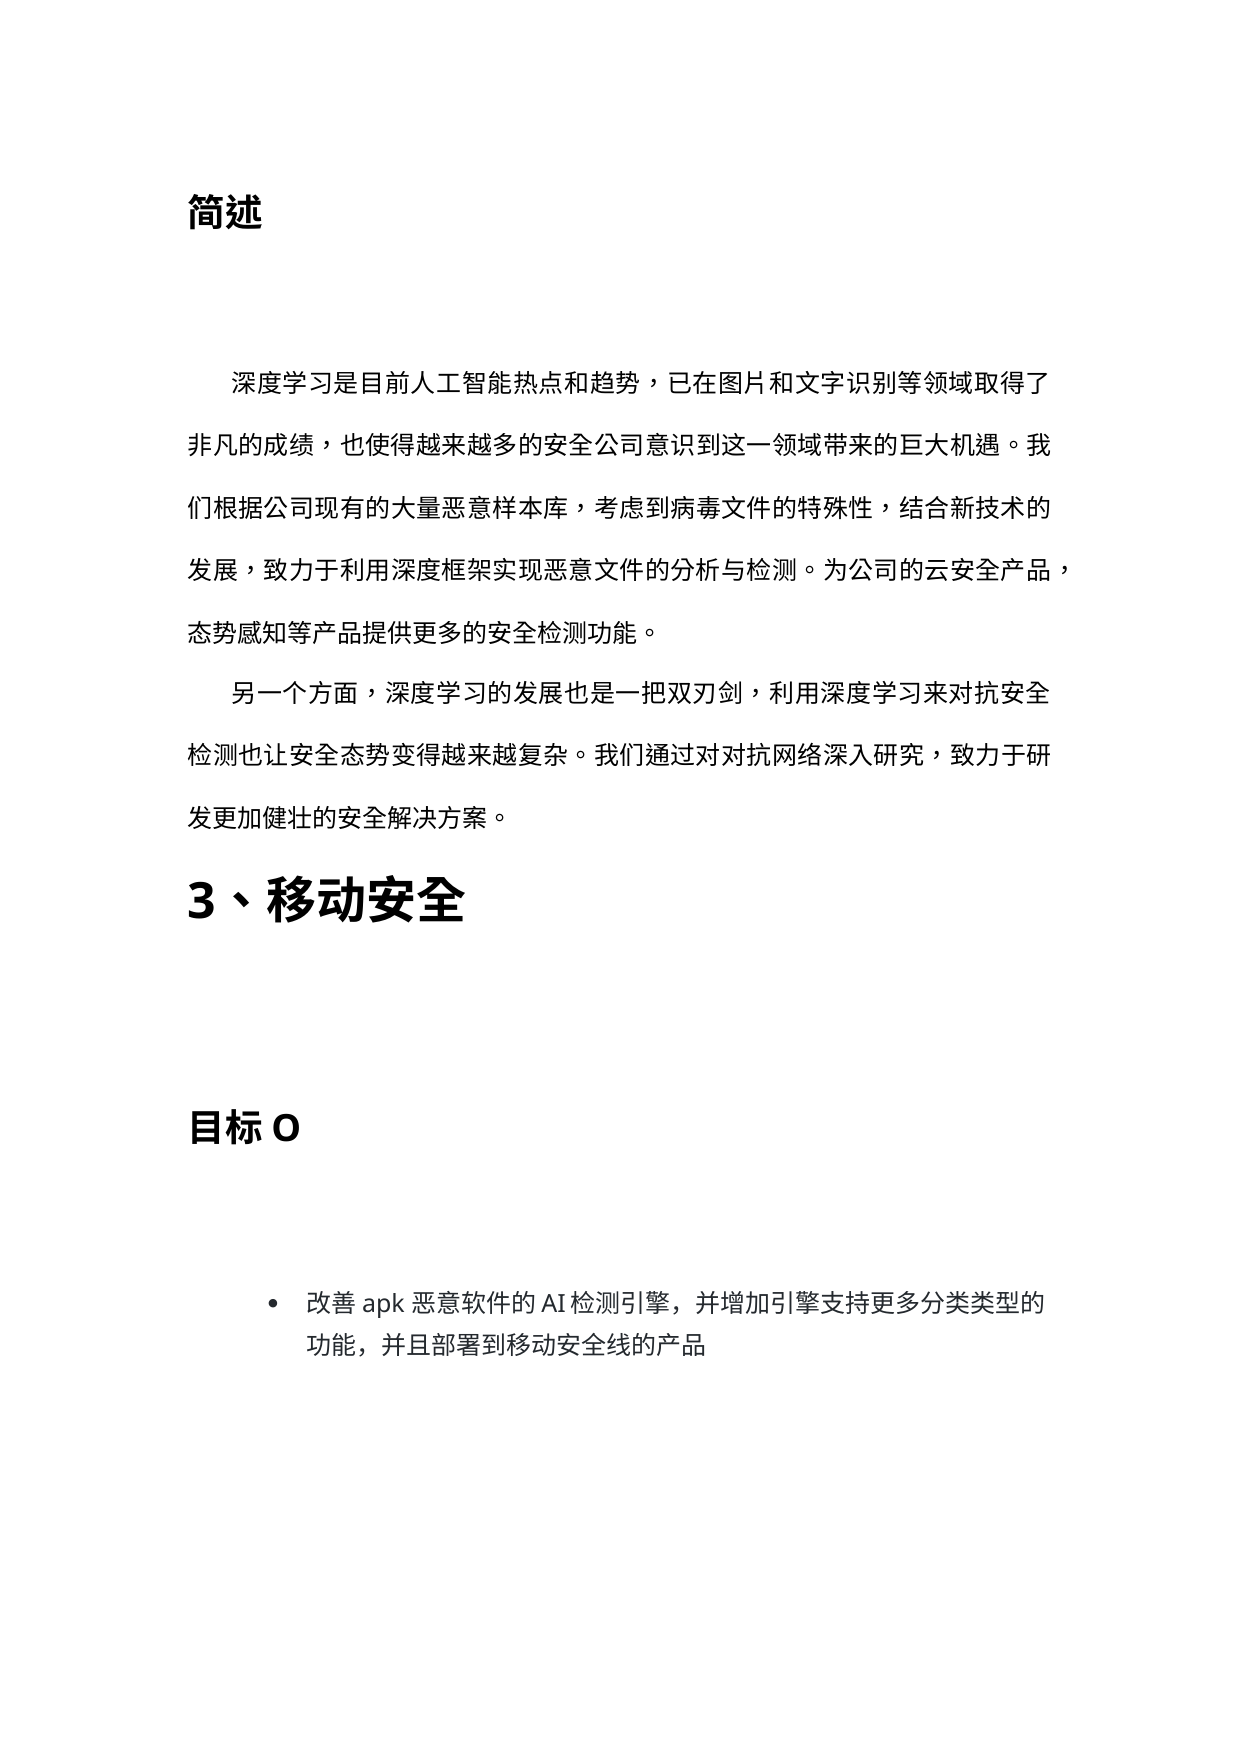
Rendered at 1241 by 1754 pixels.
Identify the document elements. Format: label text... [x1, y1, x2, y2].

text 深度学习是目前人工智能热点和趋势，已在图片和文字识别等领域取得了非凡的成绩，也使得越来越多的安全公司意识到这一领域带来的巨大机遇。我们根据公司现有的大量恶意样本库，考虑到病毒文件的特殊性，结合新技术的发展，致力于利用深度框架实现恶意文件的分析与检测。为公司的云安全产品，态势感知等产品提供更多的安全检测功能。 [187, 361, 1053, 652]
list 改善 apk 恶意软件的AI检测引擎，并增加引擎支持更多分类类型的功能，并且部署到移动安全线的产品 [269, 1281, 1053, 1364]
subtitle 3、移动安全 [187, 855, 1053, 938]
subtitle 简述 [187, 169, 1053, 252]
subtitle 目标 O [187, 1084, 1053, 1167]
text 另一个方面，深度学习的发展也是一把双刃剑，利用深度学习来对抗安全检测也让安全态势变得越来越复杂。我们通过对对抗网络深入研究，致力于研发更加健壮的安全解决方案。 [187, 670, 1053, 837]
